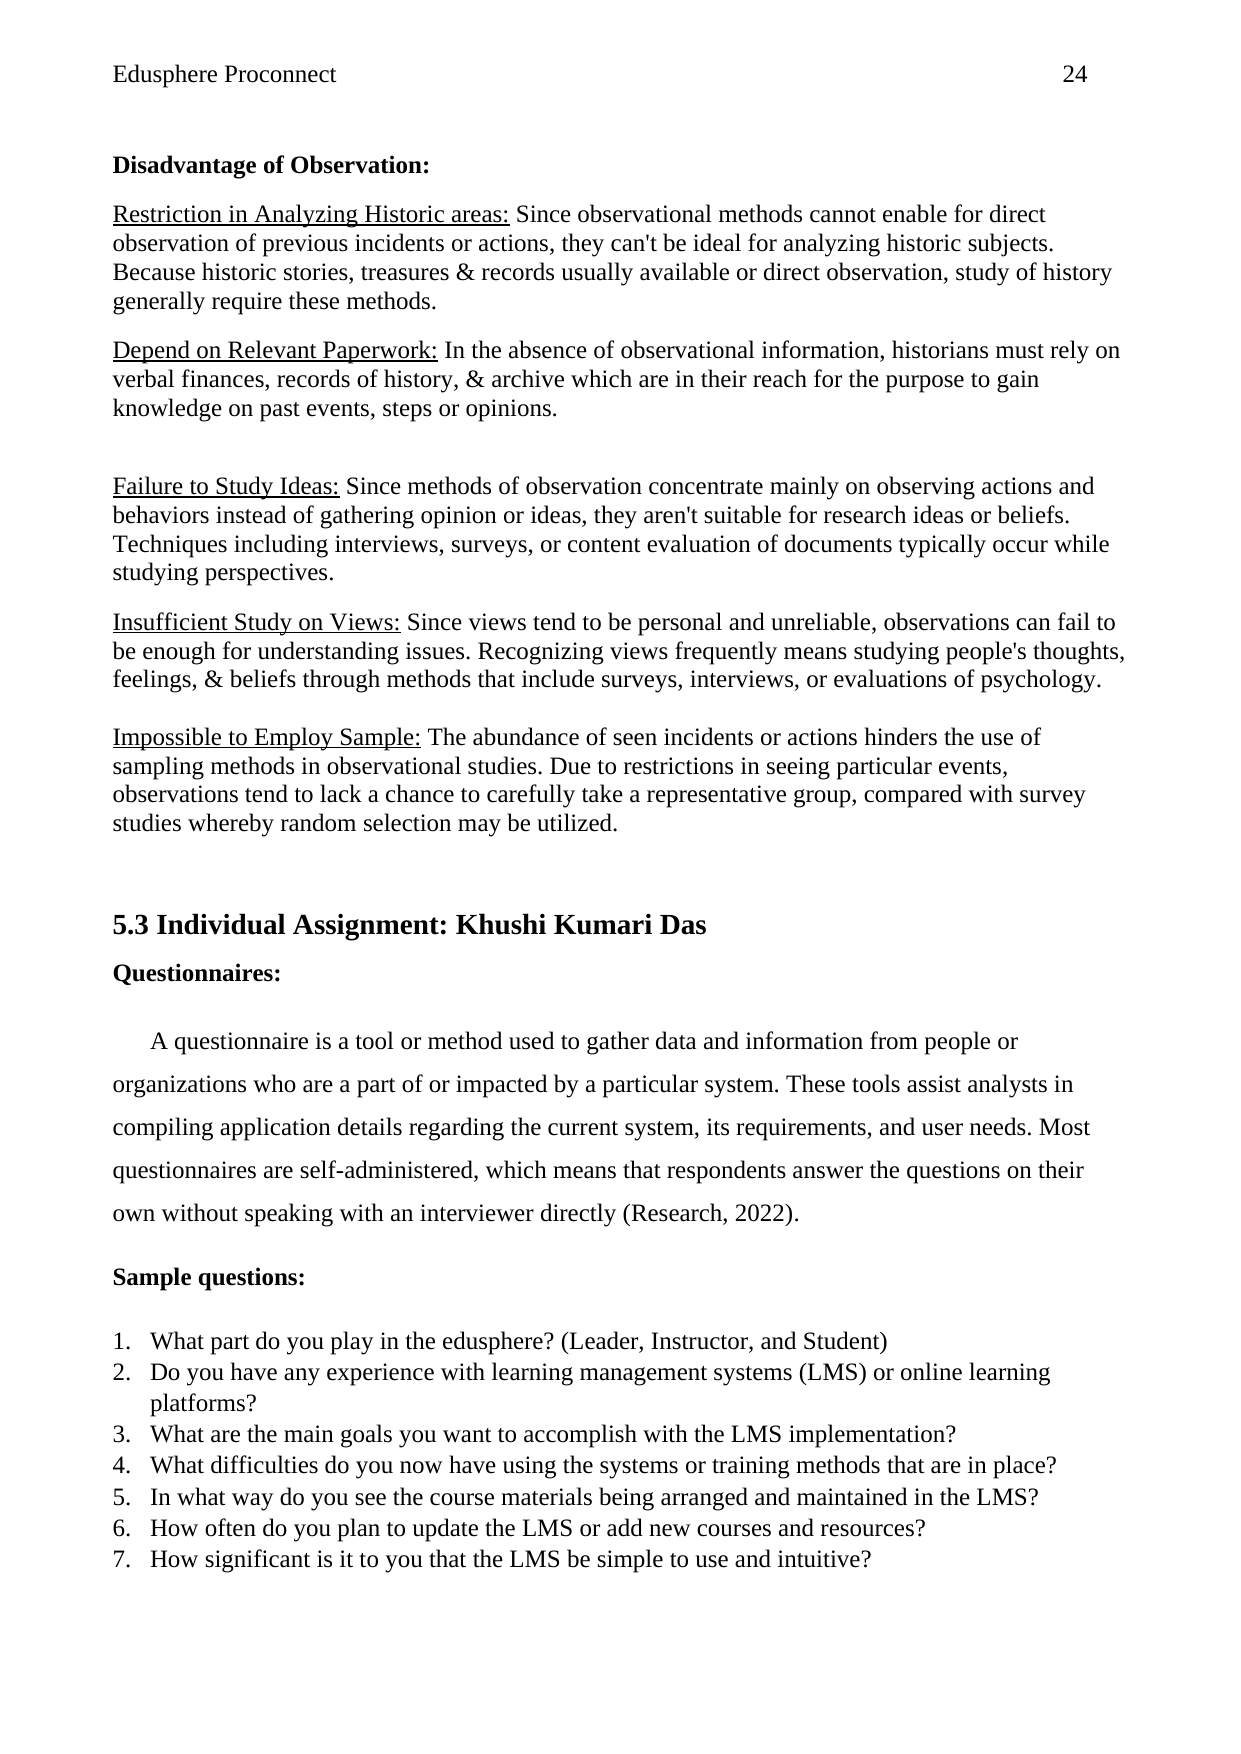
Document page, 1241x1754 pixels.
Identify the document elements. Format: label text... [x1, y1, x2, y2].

list How significant is it to you that the LMS be simple to use and intuitive? [112, 1544, 1128, 1572]
text Insufficient Study on Views: Since views tend to be personal and unreliable, observations can fail to be enough for understanding issues. Recognizing views frequently means studying people's thoughts, feelings, & beliefs through methods that include surveys, interviews, or evaluations of psychology. Impossible to Employ Sample: The abundance of seen incidents or actions hinders the use of sampling methods in observational studies. Due to restrictions in seeing particular events, observations tend to lack a chance to carefully take a representative group, compared with survey studies whereby random selection may be utilized. [112, 607, 1128, 837]
text Questionnaires: [112, 958, 1128, 987]
list How often do you plan to update the LMS or add new courses and resources? [112, 1513, 1128, 1541]
text Depend on Relevant Paperwork: In the absence of observational information, historians must rely on verbal finances, records of history, & archive which are in their reach for the purpose to gain knowledge on past events, steps or opinions. [112, 335, 1128, 422]
text A questionnaire is a tool or method used to gather data and information from people or organizations who are a part of or impacted by a particular system. These tools assist analysts in compiling application details regarding the current system, its requirements, and user needs. Most questionnaires are self-administered, which means that respondents answer the questions on their own without speaking with an interviewer directly. [112, 1026, 1128, 1227]
list Do you have any experience with learning management systems (LMS) or online learning platforms? [112, 1357, 1128, 1417]
text Sample questions: [112, 1262, 1128, 1291]
text Disadvantage of Observation: [112, 150, 1128, 179]
text Failure to Study Ideas: Since methods of observation concentrate mainly on observing actions and behaviors instead of gathering opinion or ideas, they aren't suitable for research ideas or beliefs. Techniques including interviews, surveys, or content evaluation of documents typically occur while studying perspectives. [112, 442, 1128, 586]
list What are the main goals you want to accomplish with the LMS implementation? [112, 1419, 1128, 1448]
subtitle 5.3 Individual Assignment: Khushi Kumari Das [112, 907, 1128, 941]
list In what way do you see the course materials being arranged and maintained in the LMS? [112, 1482, 1128, 1510]
list What difficulties do you now have using the systems or training methods that are in place? [112, 1451, 1128, 1479]
text Restriction in Analyzing Historic areas: Since observational methods cannot enable for direct observation of previous incidents or actions, they can't be ideal for analyzing historic subjects. Because historic stories, treasures & records usually available or direct observation, study of history generally require these methods. [112, 199, 1128, 314]
list What part do you play in the edusphere? (Leader, Instructor, and Student) [112, 1326, 1128, 1355]
